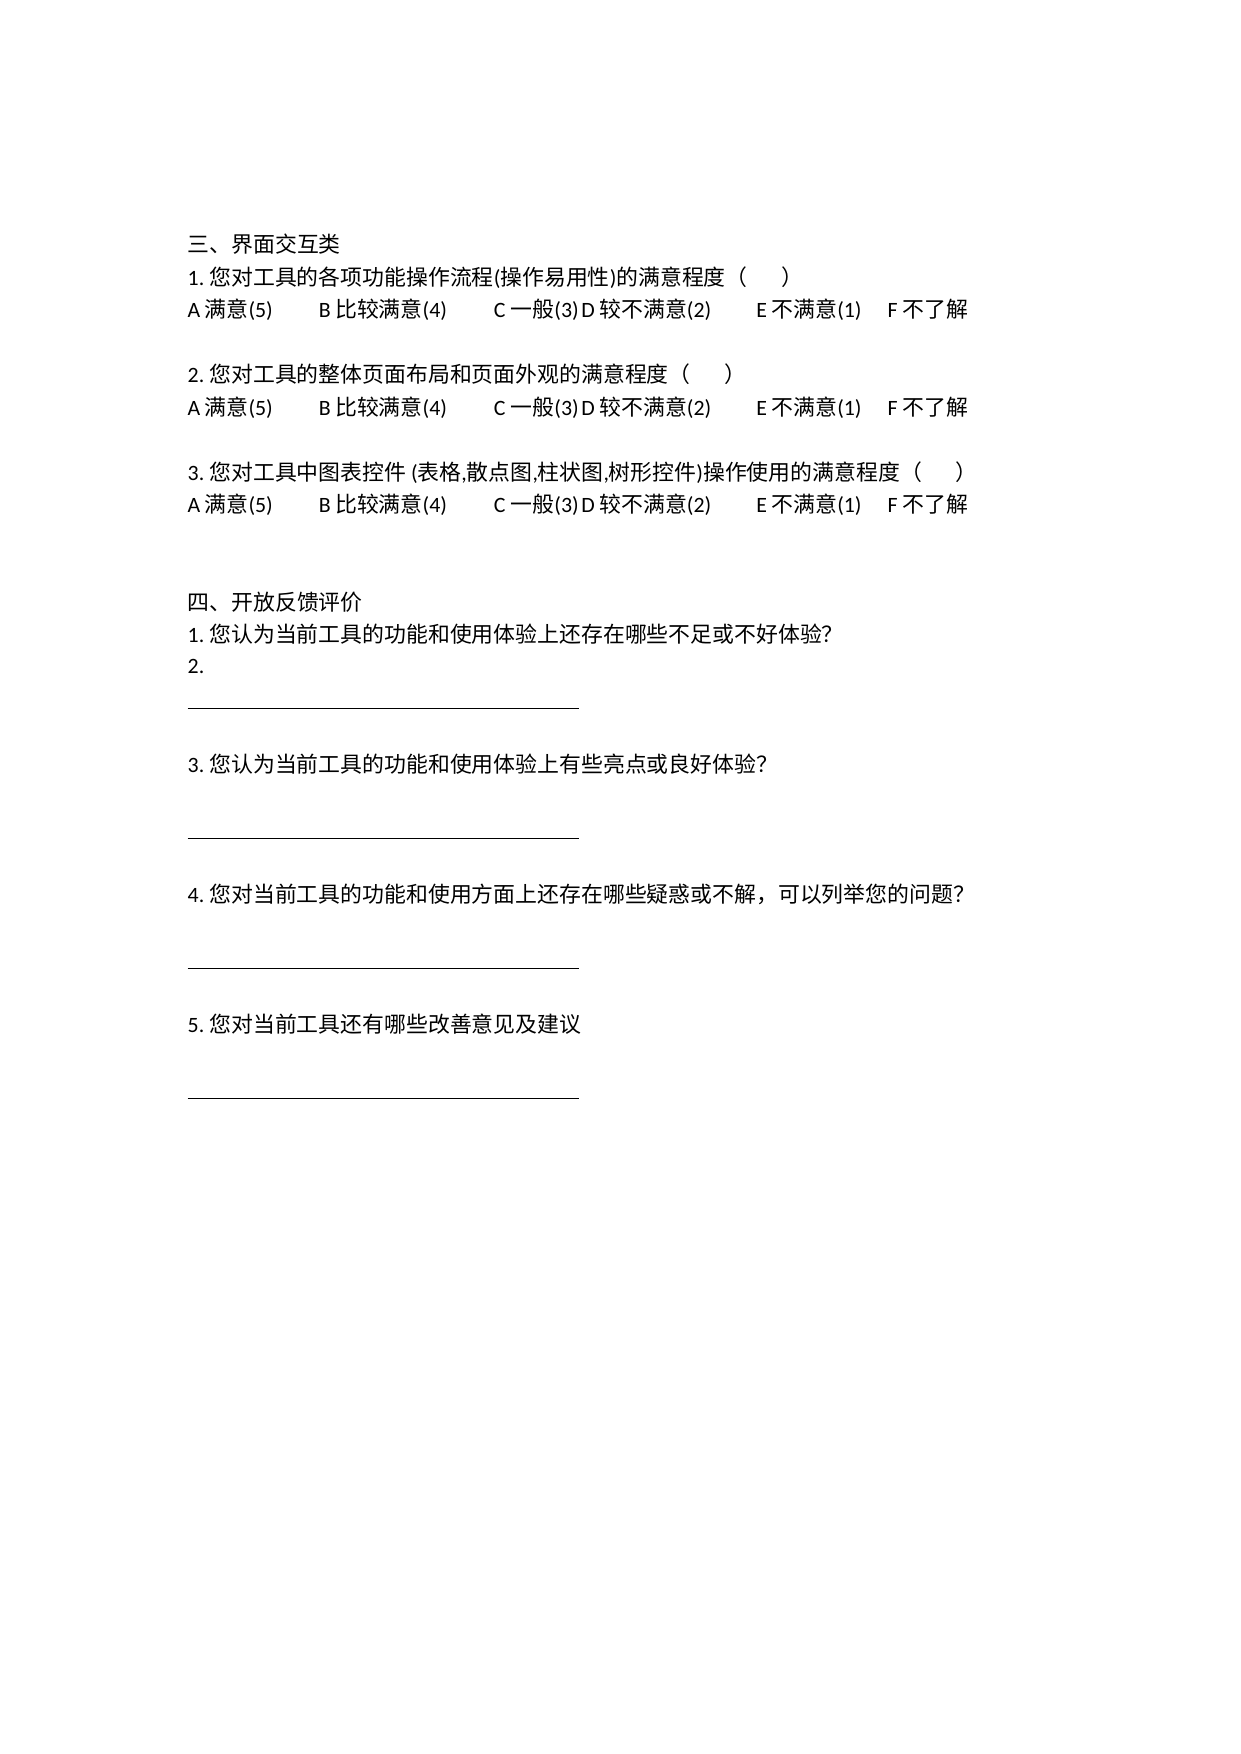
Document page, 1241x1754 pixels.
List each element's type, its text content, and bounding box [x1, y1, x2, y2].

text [187, 389, 1053, 422]
list 界面交互类 [187, 227, 1053, 259]
list 您对工具中图表控件 (表格,散点图,柱状图,树形控件)操作使用的满意程度（ ） [187, 454, 1053, 487]
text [187, 292, 1053, 324]
list 您认为当前工具的功能和使用体验上有些亮点或良好体验？ [187, 747, 1053, 779]
list 您对工具的各项功能操作流程(操作易用性)的满意程度（ ） [187, 259, 1053, 292]
list 开放反馈评价 [187, 584, 1053, 617]
list 您认为当前工具的功能和使用体验上还存在哪些不足或不好体验？ [187, 617, 1053, 649]
list 您对当前工具还有哪些改善意见及建议 [187, 1007, 1053, 1039]
text A满意(5) B比较满意(4) C 一般(3) D较不满意(2) E不满意(1) F不了解 [187, 487, 1053, 519]
list 您对当前工具的功能和使用方面上还存在哪些疑惑或不解，可以列举您的问题？ [187, 877, 1053, 909]
list 您对工具的整体页面布局和页面外观的满意程度（ ） [187, 357, 1053, 389]
